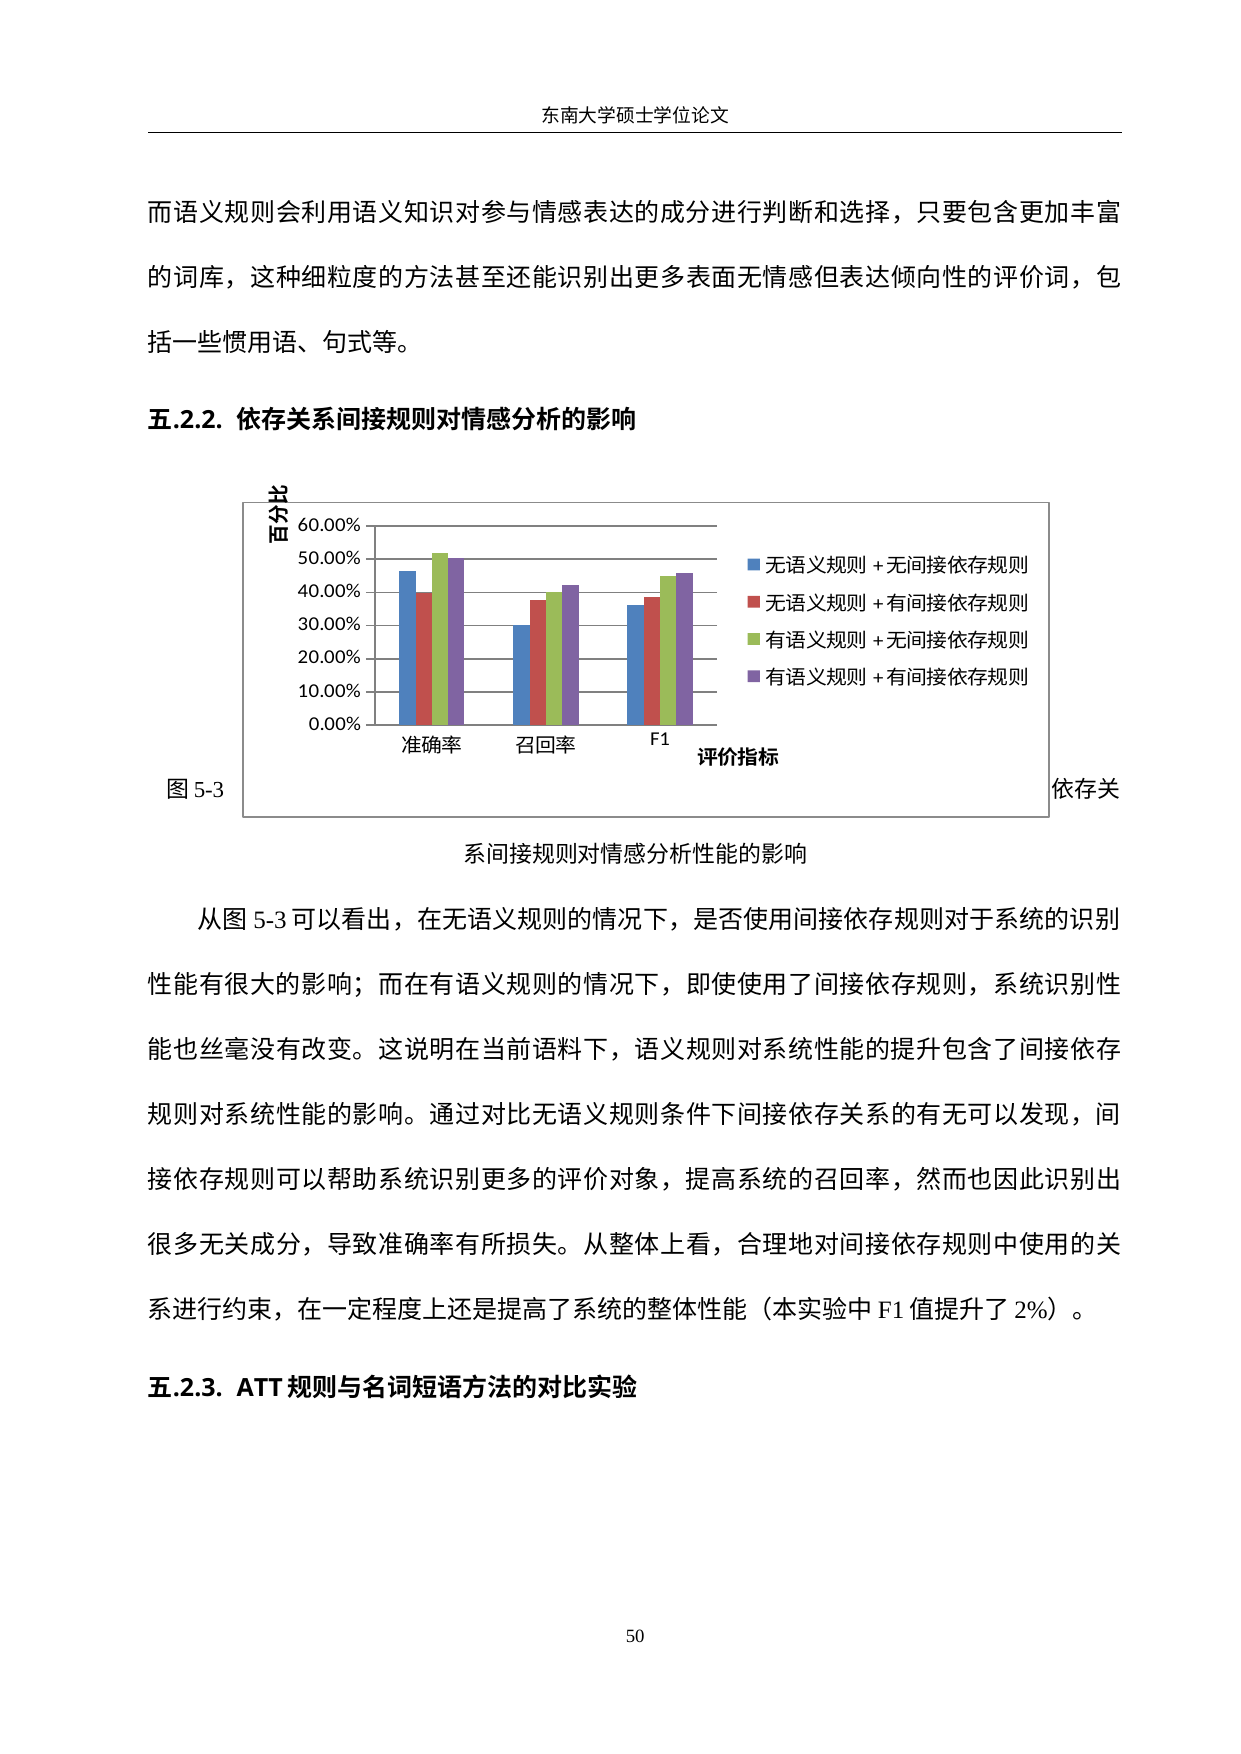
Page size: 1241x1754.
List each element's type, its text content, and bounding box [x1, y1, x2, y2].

text 从图5-3可以看出，在无语义规则的情况下，是否使用间接依存规则对于系统的识别性能有很大的影响；而在有语义规则的情况下，即使使用了间接依存规则，系统识别性能也丝毫没有改变。这说明在当前语料下，语义规则对系统性能的提升包含了间接依存规则对系统性能的影响。通过对比无语义规则条件下间接依存关系的有无可以发现，间接依存规则可以帮助系统识别更多的评价对象，提高系统的召回率，然而也因此识别出很多无关成分，导致准确率有所损失。从整体上看，合理地对间接依存规则中使用的关系进行约束，在一定程度上还是提高了系统的整体性能（本实验中F1值提升了2%）。 [148, 886, 1122, 1341]
subtitle ATT规则与名词短语方法的对比实验 [148, 1353, 1122, 1418]
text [148, 178, 1122, 373]
text 图5-3 依存关系间接规则对情感分析性能的影响 [148, 756, 1122, 886]
subtitle 依存关系间接规则对情感分析的影响 [148, 386, 1122, 451]
